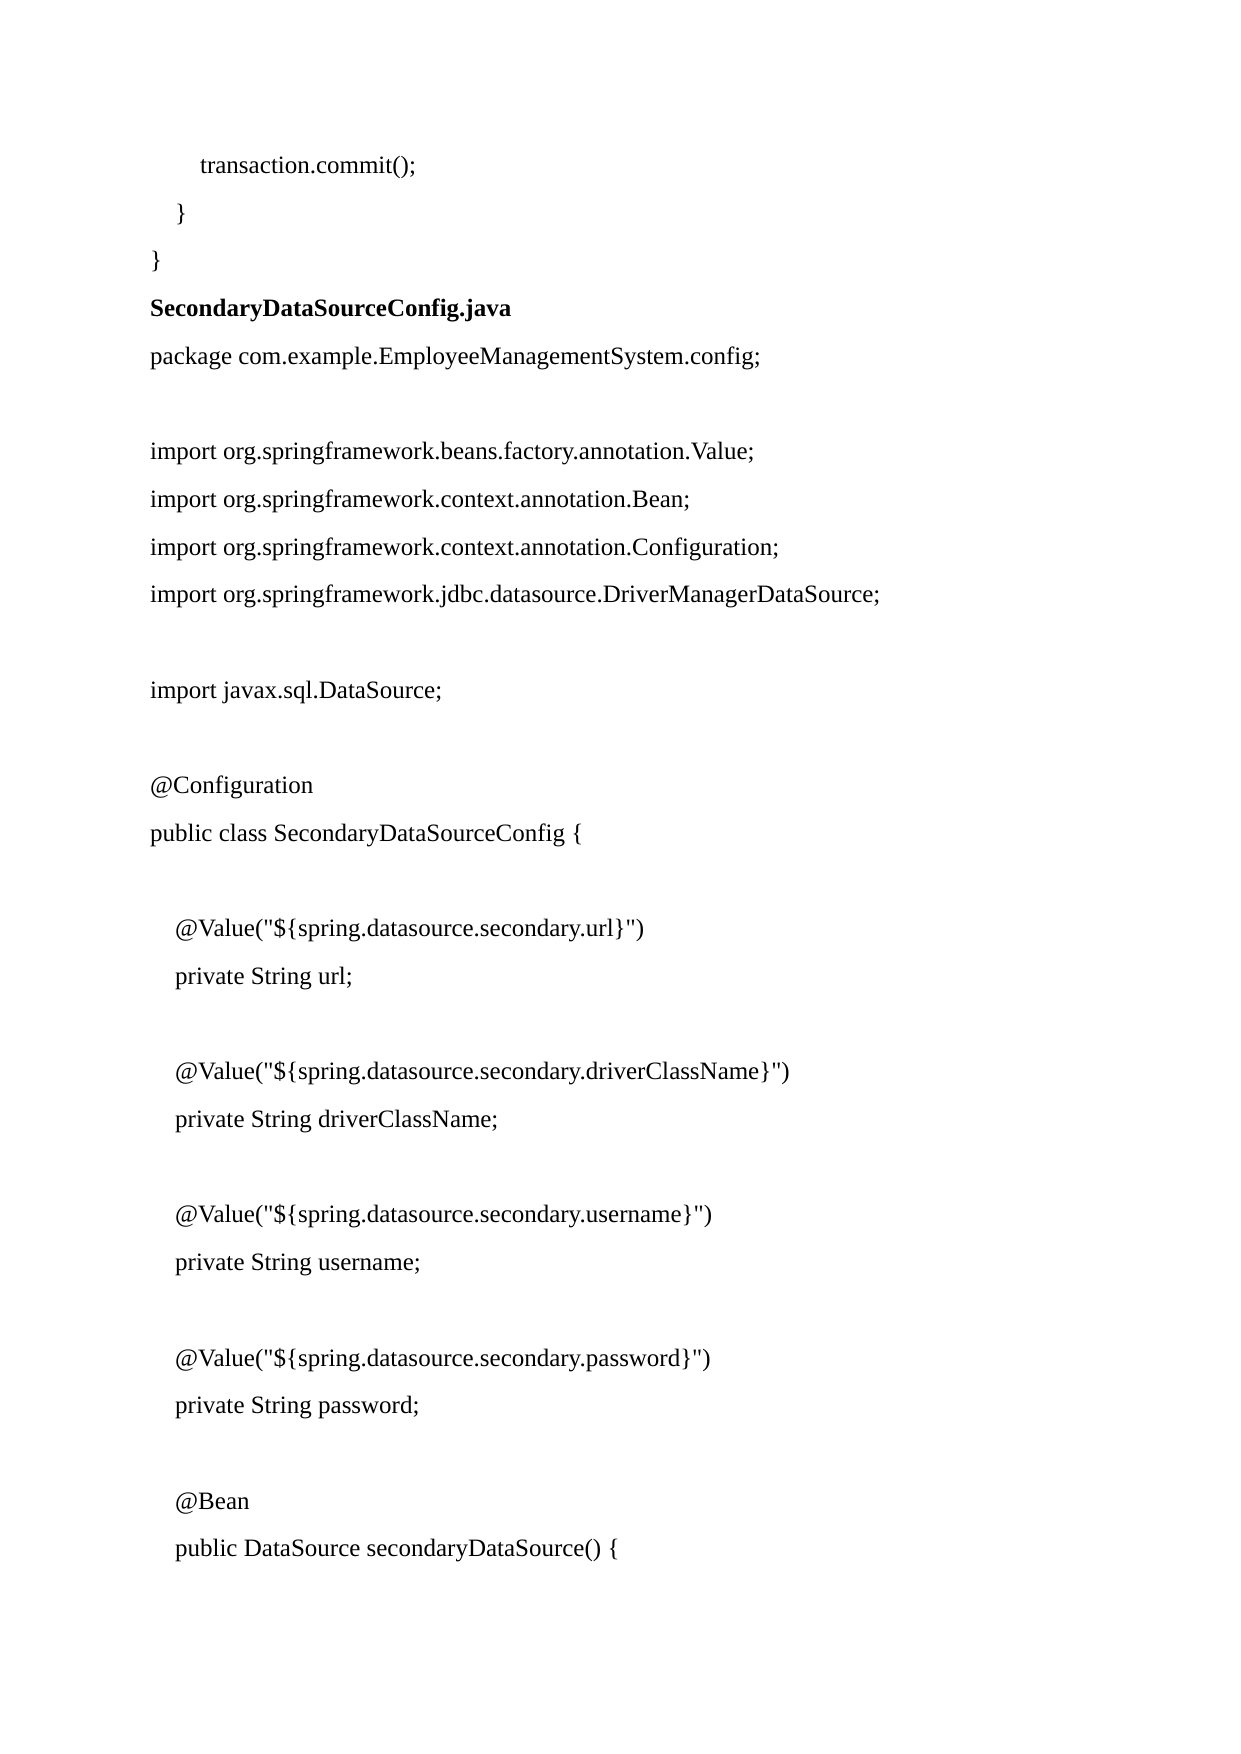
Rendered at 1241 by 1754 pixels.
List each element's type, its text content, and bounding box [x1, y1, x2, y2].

text } [150, 198, 1090, 226]
text @Value("${spring.datasource.secondary.password}") [150, 1343, 1090, 1371]
text import org.springframework.jdbc.datasource.DriverManagerDataSource; [150, 579, 1090, 608]
text @Bean [150, 1486, 1090, 1514]
text @Configuration [150, 770, 1090, 799]
text SecondaryDataSourceConfig.java [150, 293, 1090, 322]
text @Value("${spring.datasource.secondary.driverClassName}") [150, 1056, 1090, 1085]
text transaction.commit(); [150, 150, 1090, 179]
text public DataSource secondaryDataSource() { [150, 1533, 1090, 1562]
text private String url; [150, 961, 1090, 990]
text import javax.sql.DataSource; [150, 675, 1090, 703]
text @Value("${spring.datasource.secondary.username}") [150, 1199, 1090, 1228]
text @Value("${spring.datasource.secondary.url}") [150, 913, 1090, 942]
text package com.example.EmployeeManagementSystem.config; [150, 341, 1090, 369]
text import org.springframework.context.annotation.Bean; [150, 484, 1090, 513]
text private String password; [150, 1390, 1090, 1419]
text } [150, 245, 1090, 274]
text import org.springframework.context.annotation.Configuration; [150, 532, 1090, 560]
text private String driverClassName; [150, 1104, 1090, 1133]
text import org.springframework.beans.factory.annotation.Value; [150, 436, 1090, 465]
text public class SecondaryDataSourceConfig { [150, 818, 1090, 847]
text private String username; [150, 1247, 1090, 1276]
